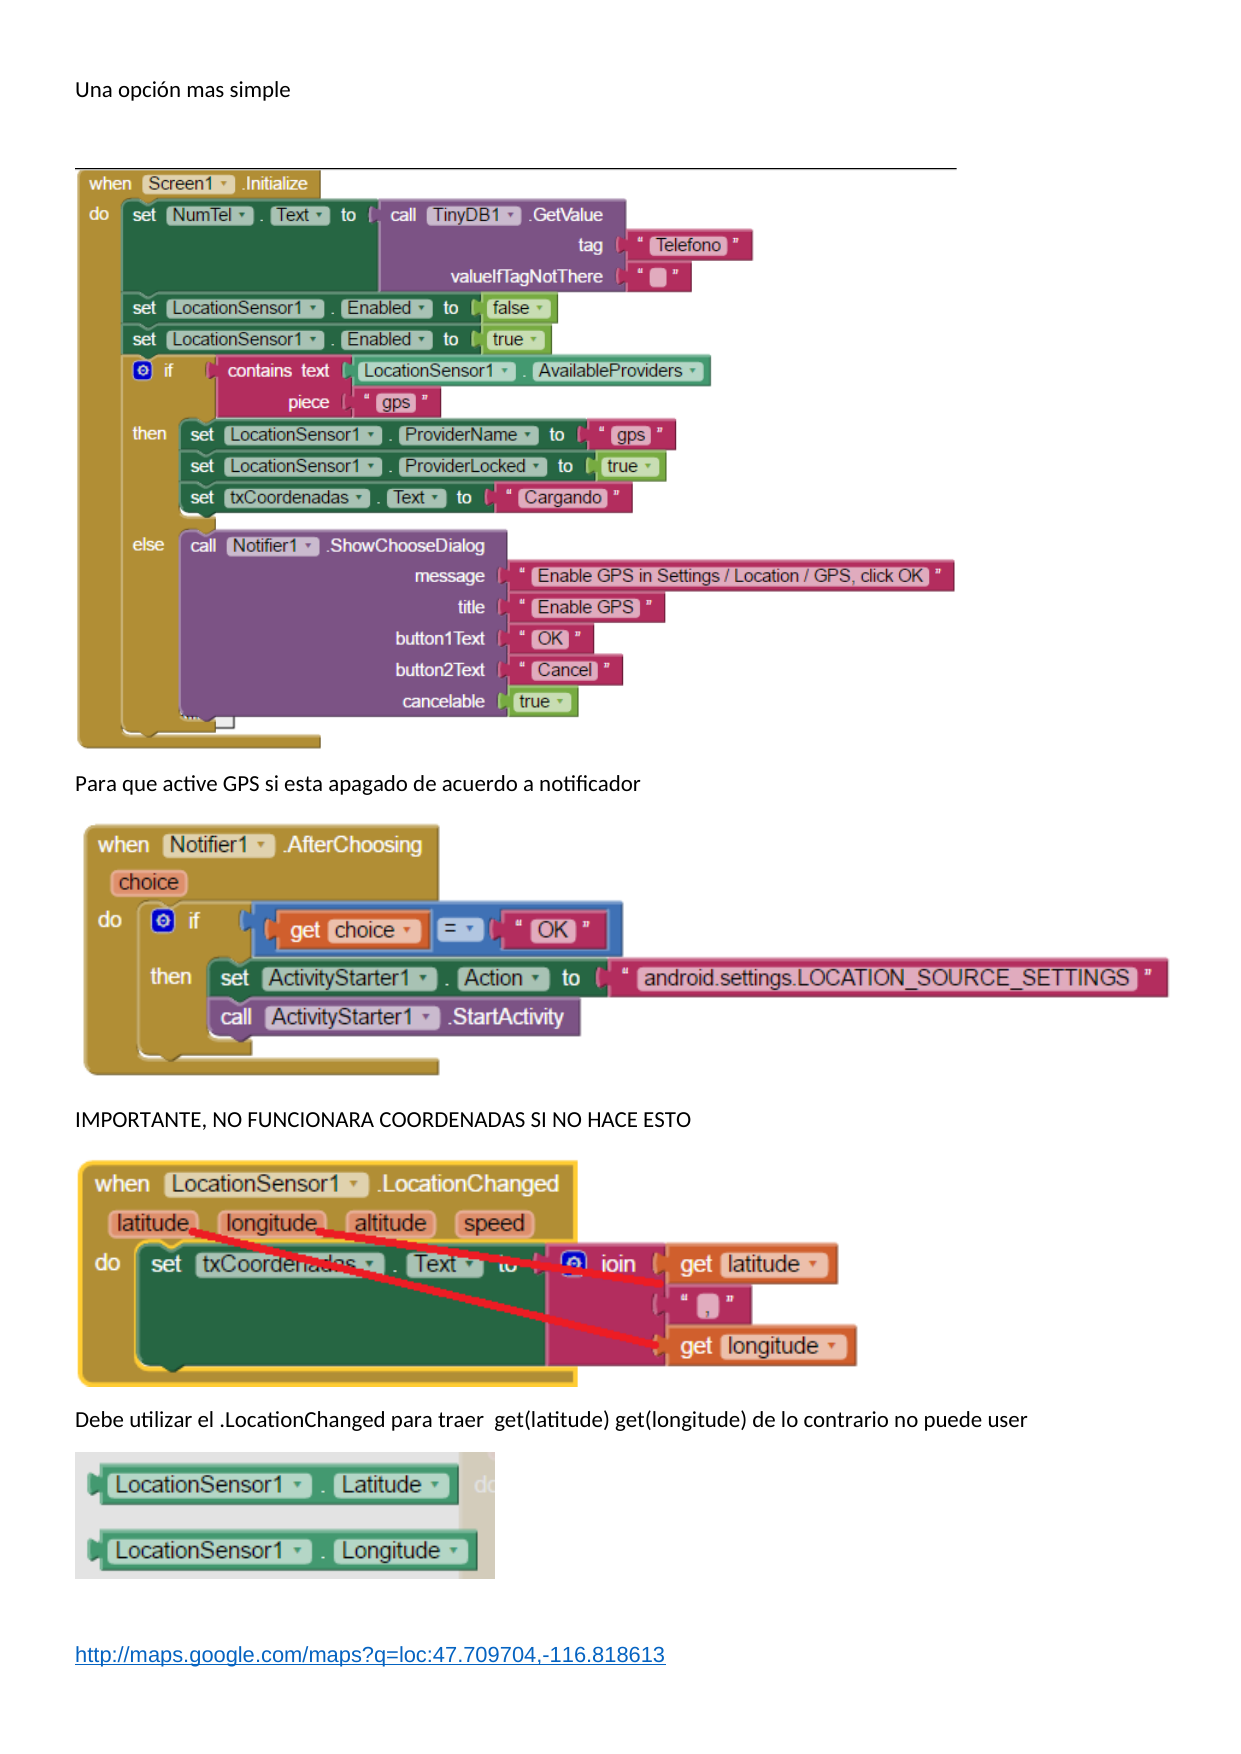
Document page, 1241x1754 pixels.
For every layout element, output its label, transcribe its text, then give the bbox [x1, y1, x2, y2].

text Debe utilizar el .LocationChanged para traer get(latitude) get(longitude) de lo contrario no puede user [75, 1405, 1165, 1433]
picture [75, 816, 1171, 1086]
picture [75, 168, 957, 751]
text Una opción mas simple [75, 75, 1165, 103]
picture [75, 1151, 867, 1387]
text Para que active GPS si esta apagado de acuerdo a notificador [75, 769, 1165, 797]
text IMPORTANTE, NO FUNCIONARA COORDENADAS SI NO HACE ESTO [75, 1105, 1165, 1133]
text http://maps.google.com/maps?q=loc:47.709704,-116.818613 [75, 1642, 1165, 1667]
picture [75, 1452, 495, 1579]
